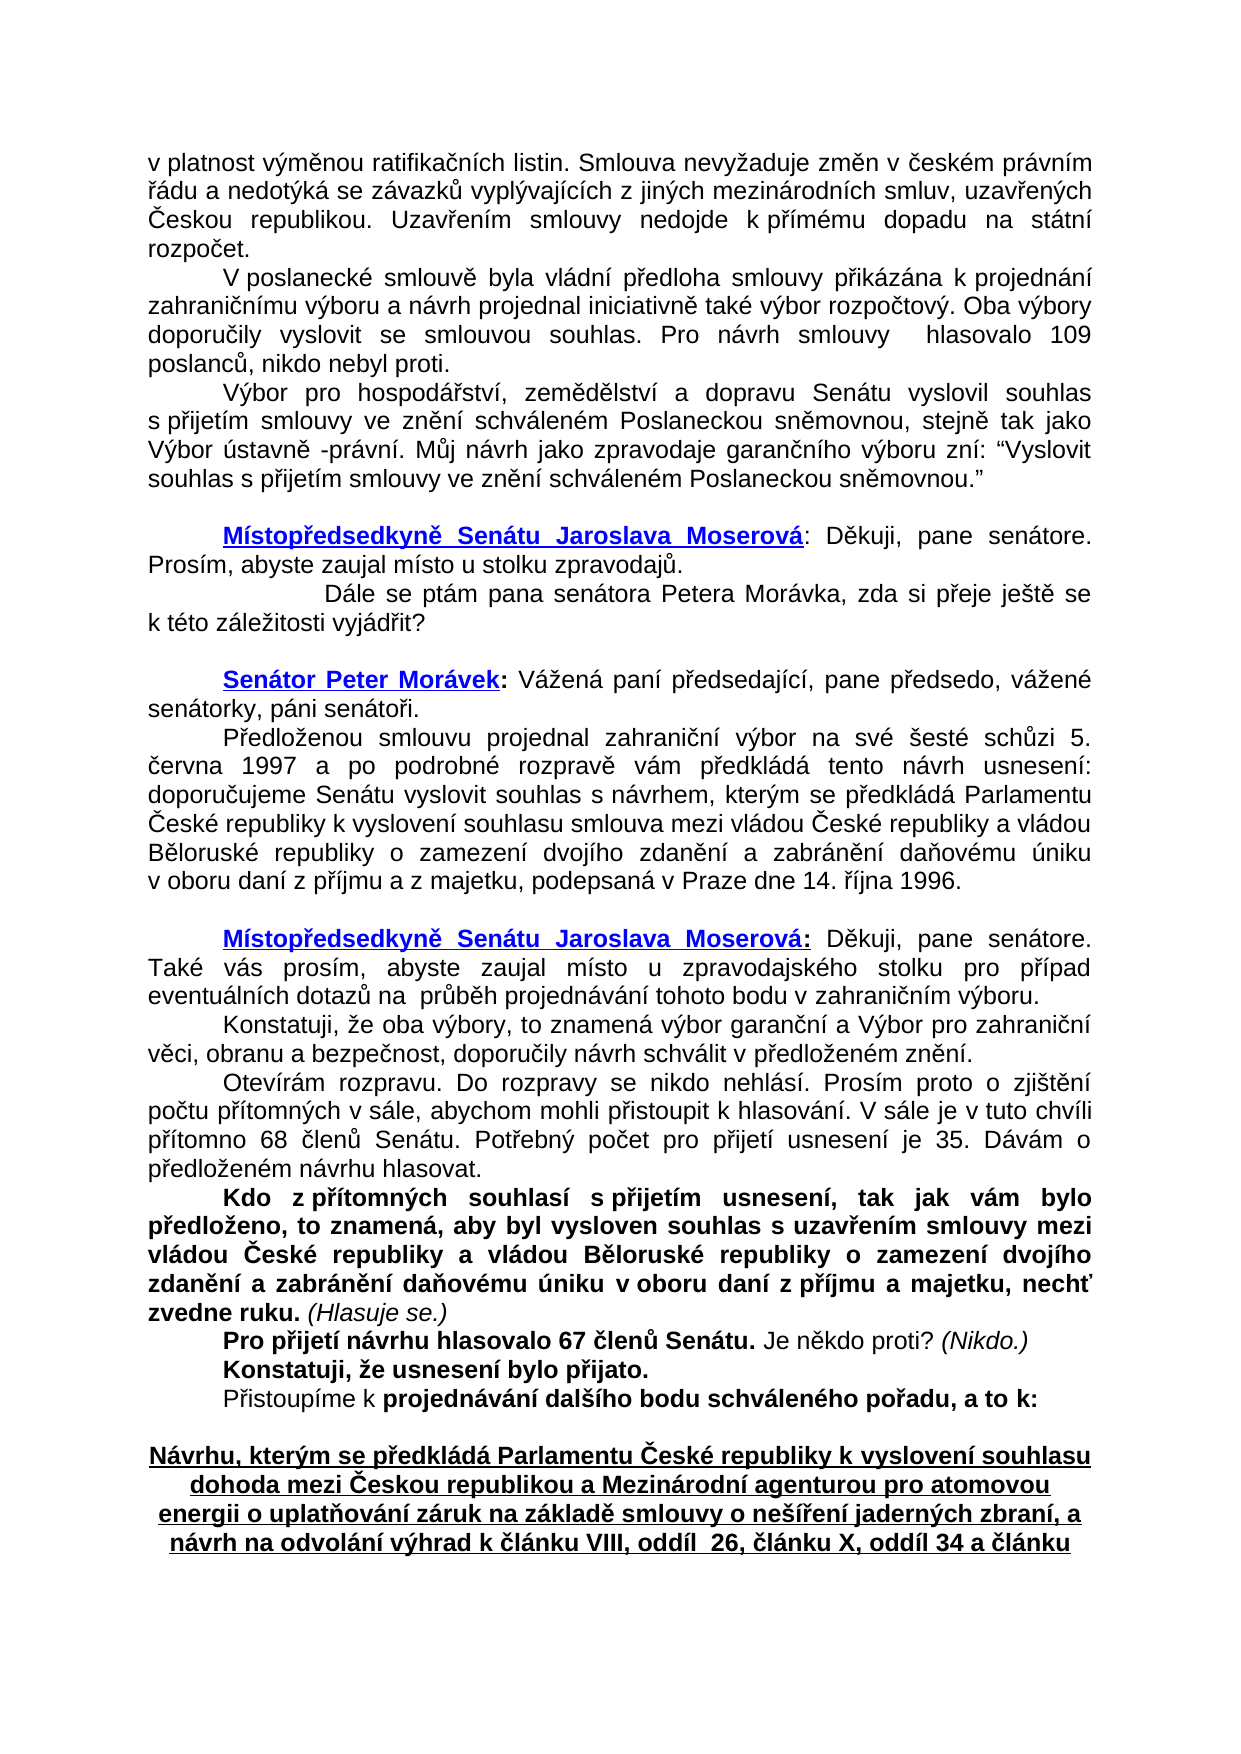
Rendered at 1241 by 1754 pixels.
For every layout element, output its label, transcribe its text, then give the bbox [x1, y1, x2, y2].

text Výbor pro hospodářství, zemědělství a dopravu Senátu vyslovil souhlas s přijetím smlouvy ve znění schváleném Poslaneckou sněmovnou, stejně tak jako Výbor ústavně -právní. Můj návrh jako zpravodaje garančního výboru zní: “Vyslovit souhlas s přijetím smlouvy ve znění schváleném Poslaneckou sněmovnou.” [148, 378, 1093, 493]
text Senátor Peter Morávek: Vážená paní předsedající, pane předsedo, vážené senátorky, páni senátoři. [148, 665, 1093, 723]
text Konstatuji, že usnesení bylo přijato. [148, 1355, 1093, 1384]
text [148, 1441, 1093, 1556]
text Otevírám rozpravu. Do rozpravy se nikdo nehlásí. Prosím proto o zjištění počtu přítomných v sále, abychom mohli přistoupit k hlasování. V sále je v tuto chvíli přítomno 68 členů Senátu. Potřebný počet pro přijetí usnesení je 35. Dávám o předloženém návrhu hlasovat. [148, 1068, 1093, 1183]
text Pro přijetí návrhu hlasovalo 67 členů Senátu. Je někdo proti? (Nikdo.) [148, 1326, 1093, 1355]
text Konstatuji, že oba výbory, to znamená výbor garanční a Výbor pro zahraniční věci, obranu a bezpečnost, doporučily návrh schválit v předloženém znění. [148, 1010, 1093, 1068]
text Přistoupíme k projednávání dalšího bodu schváleného pořadu, a to k: [148, 1384, 1093, 1413]
text Předloženou smlouvu projednal zahraniční výbor na své šesté schůzi 5. června 1997 a po podrobné rozpravě vám předkládá tento návrh usnesení: doporučujeme Senátu vyslovit souhlas s návrhem, kterým se předkládá Parlamentu České republiky k vyslovení souhlasu smlouva mezi vládou České republiky a vládou Běloruské republiky o zamezení dvojího zdanění a zabránění daňovému úniku v oboru daní z příjmu a z majetku, podepsaná v Praze dne 14. října 1996. [148, 723, 1093, 895]
text Místopředsedkyně Senátu Jaroslava Moserová: Děkuji, pane senátore. Prosím, abyste zaujal místo u stolku zpravodajů. [148, 521, 1093, 579]
text Dále se ptám pana senátora Petera Morávka, zda si přeje ještě se k této záležitosti vyjádřit? [148, 579, 1093, 636]
text Místopředsedkyně Senátu Jaroslava Moserová: Děkuji, pane senátore. Také vás prosím, abyste zaujal místo u zpravodajského stolku pro případ eventuálních dotazů na průběh projednávání tohoto bodu v zahraničním výboru. [148, 924, 1093, 1010]
text V poslanecké smlouvě byla vládní předloha smlouvy přikázána k projednání zahraničnímu výboru a návrh projednal iniciativně také výbor rozpočtový. Oba výbory doporučily vyslovit se smlouvou souhlas. Pro návrh smlouvy hlasovalo 109 poslanců, nikdo nebyl proti. [148, 263, 1093, 378]
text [148, 148, 1093, 263]
text Kdo z přítomných souhlasí s přijetím usnesení, tak jak vám bylo předloženo, to znamená, aby byl vysloven souhlas s uzavřením smlouvy mezi vládou České republiky a vládou Běloruské republiky o zamezení dvojího zdanění a zabránění daňovému úniku v oboru daní z příjmu a majetku, nechť zvedne ruku. (Hlasuje se.) [148, 1183, 1093, 1326]
